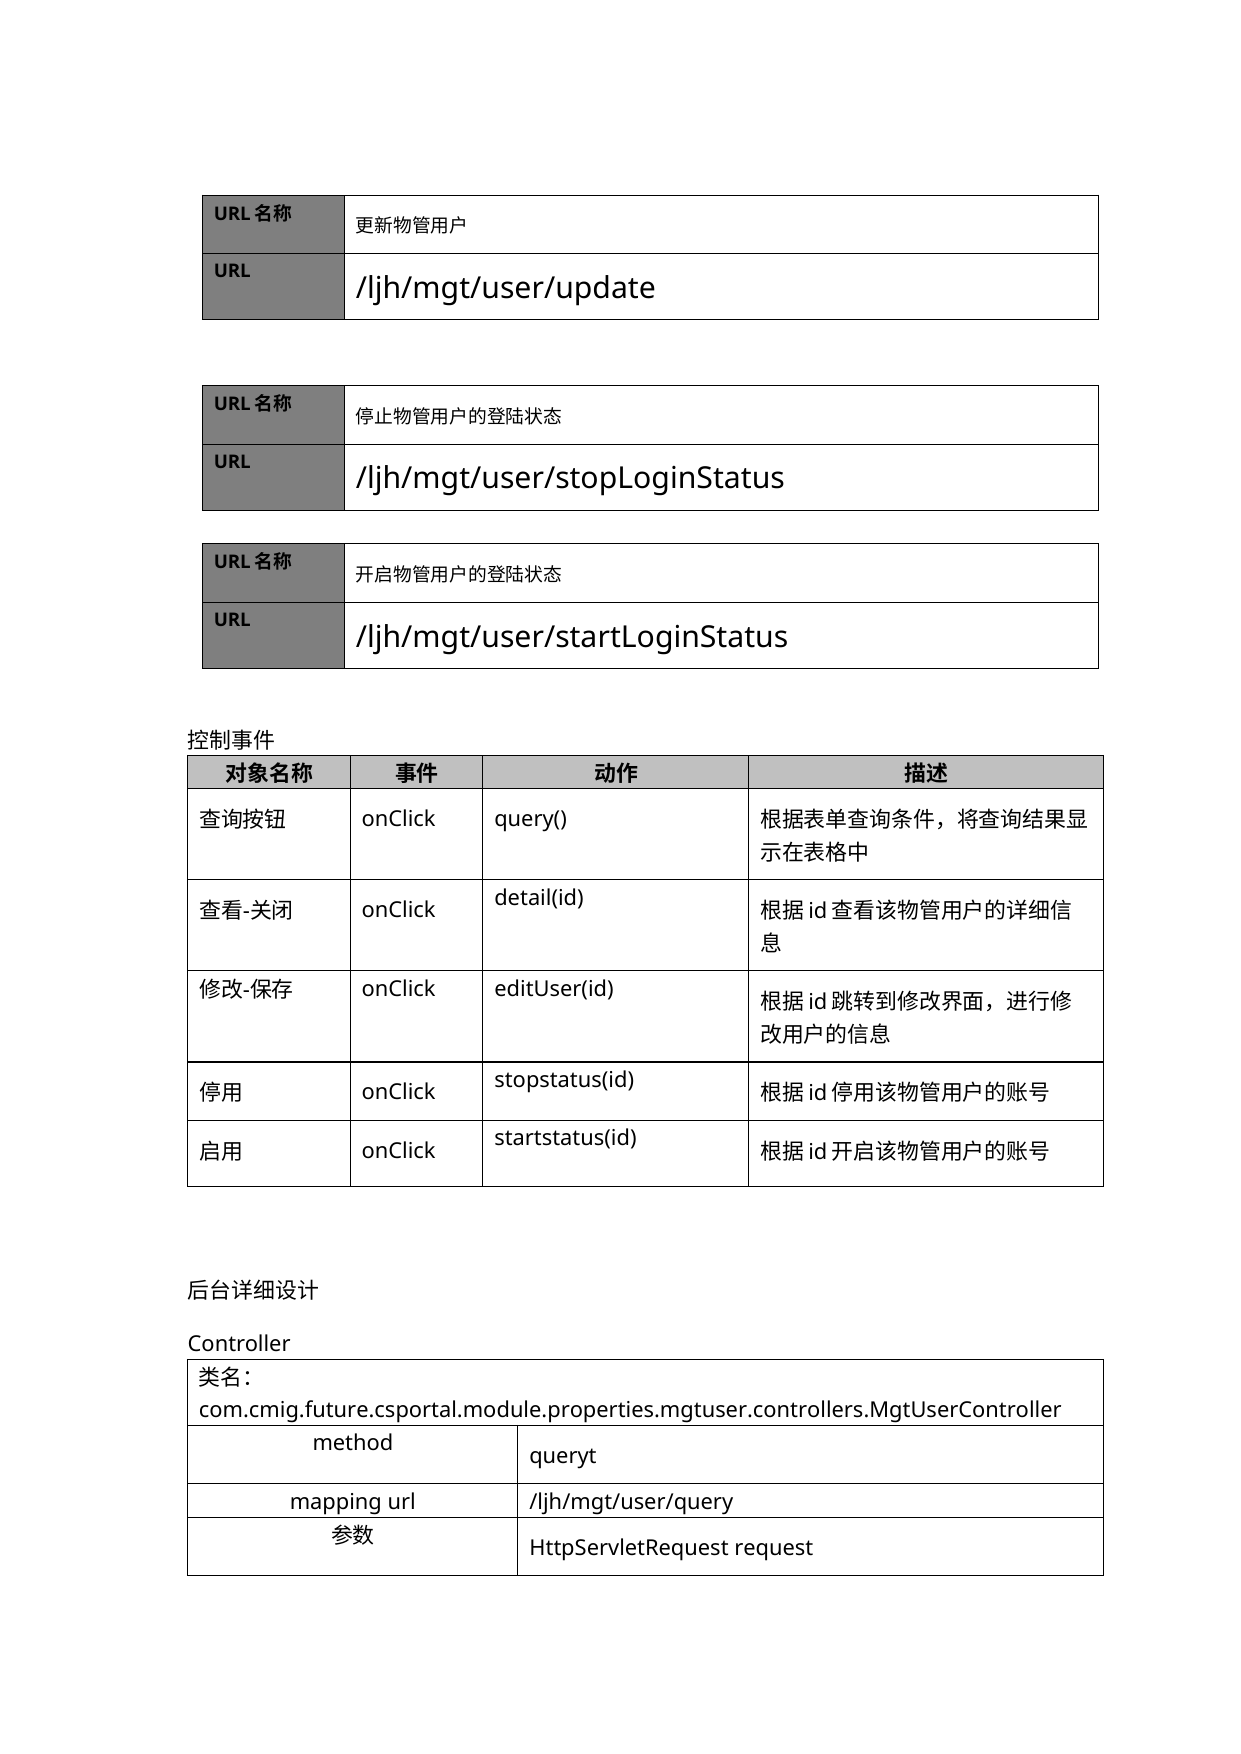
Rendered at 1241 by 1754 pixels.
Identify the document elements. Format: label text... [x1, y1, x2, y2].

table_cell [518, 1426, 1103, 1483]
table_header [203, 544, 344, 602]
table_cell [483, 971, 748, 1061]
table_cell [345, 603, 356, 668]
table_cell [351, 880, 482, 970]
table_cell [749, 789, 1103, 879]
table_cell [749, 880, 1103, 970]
table_header 更新物管用户 [345, 196, 1098, 253]
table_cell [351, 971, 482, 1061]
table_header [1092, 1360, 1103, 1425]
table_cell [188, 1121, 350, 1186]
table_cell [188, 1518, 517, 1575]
subtitle Controller [187, 1326, 1053, 1359]
table_header URL名称 [203, 386, 344, 444]
subtitle 控制事件 [187, 722, 1053, 755]
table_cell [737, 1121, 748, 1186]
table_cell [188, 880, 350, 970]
table_header URL名称 [203, 196, 344, 253]
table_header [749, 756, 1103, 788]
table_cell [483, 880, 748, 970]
table_header 停止物管用户的登陆状态 [345, 386, 1098, 444]
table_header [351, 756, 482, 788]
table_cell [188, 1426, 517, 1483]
table_cell URL [203, 254, 344, 319]
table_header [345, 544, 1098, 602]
subtitle 后台详细设计 [187, 1273, 1053, 1305]
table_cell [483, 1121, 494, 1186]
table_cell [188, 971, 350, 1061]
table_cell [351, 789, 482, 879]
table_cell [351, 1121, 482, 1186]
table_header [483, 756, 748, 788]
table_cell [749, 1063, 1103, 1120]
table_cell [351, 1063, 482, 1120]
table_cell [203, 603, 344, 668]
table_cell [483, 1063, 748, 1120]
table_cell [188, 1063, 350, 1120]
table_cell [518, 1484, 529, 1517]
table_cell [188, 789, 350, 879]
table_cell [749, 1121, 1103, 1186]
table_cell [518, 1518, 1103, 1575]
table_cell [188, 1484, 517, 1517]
table_cell URL [203, 445, 344, 510]
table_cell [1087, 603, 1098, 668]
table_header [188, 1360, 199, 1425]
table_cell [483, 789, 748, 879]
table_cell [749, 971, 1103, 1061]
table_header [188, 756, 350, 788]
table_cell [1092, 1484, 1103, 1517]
